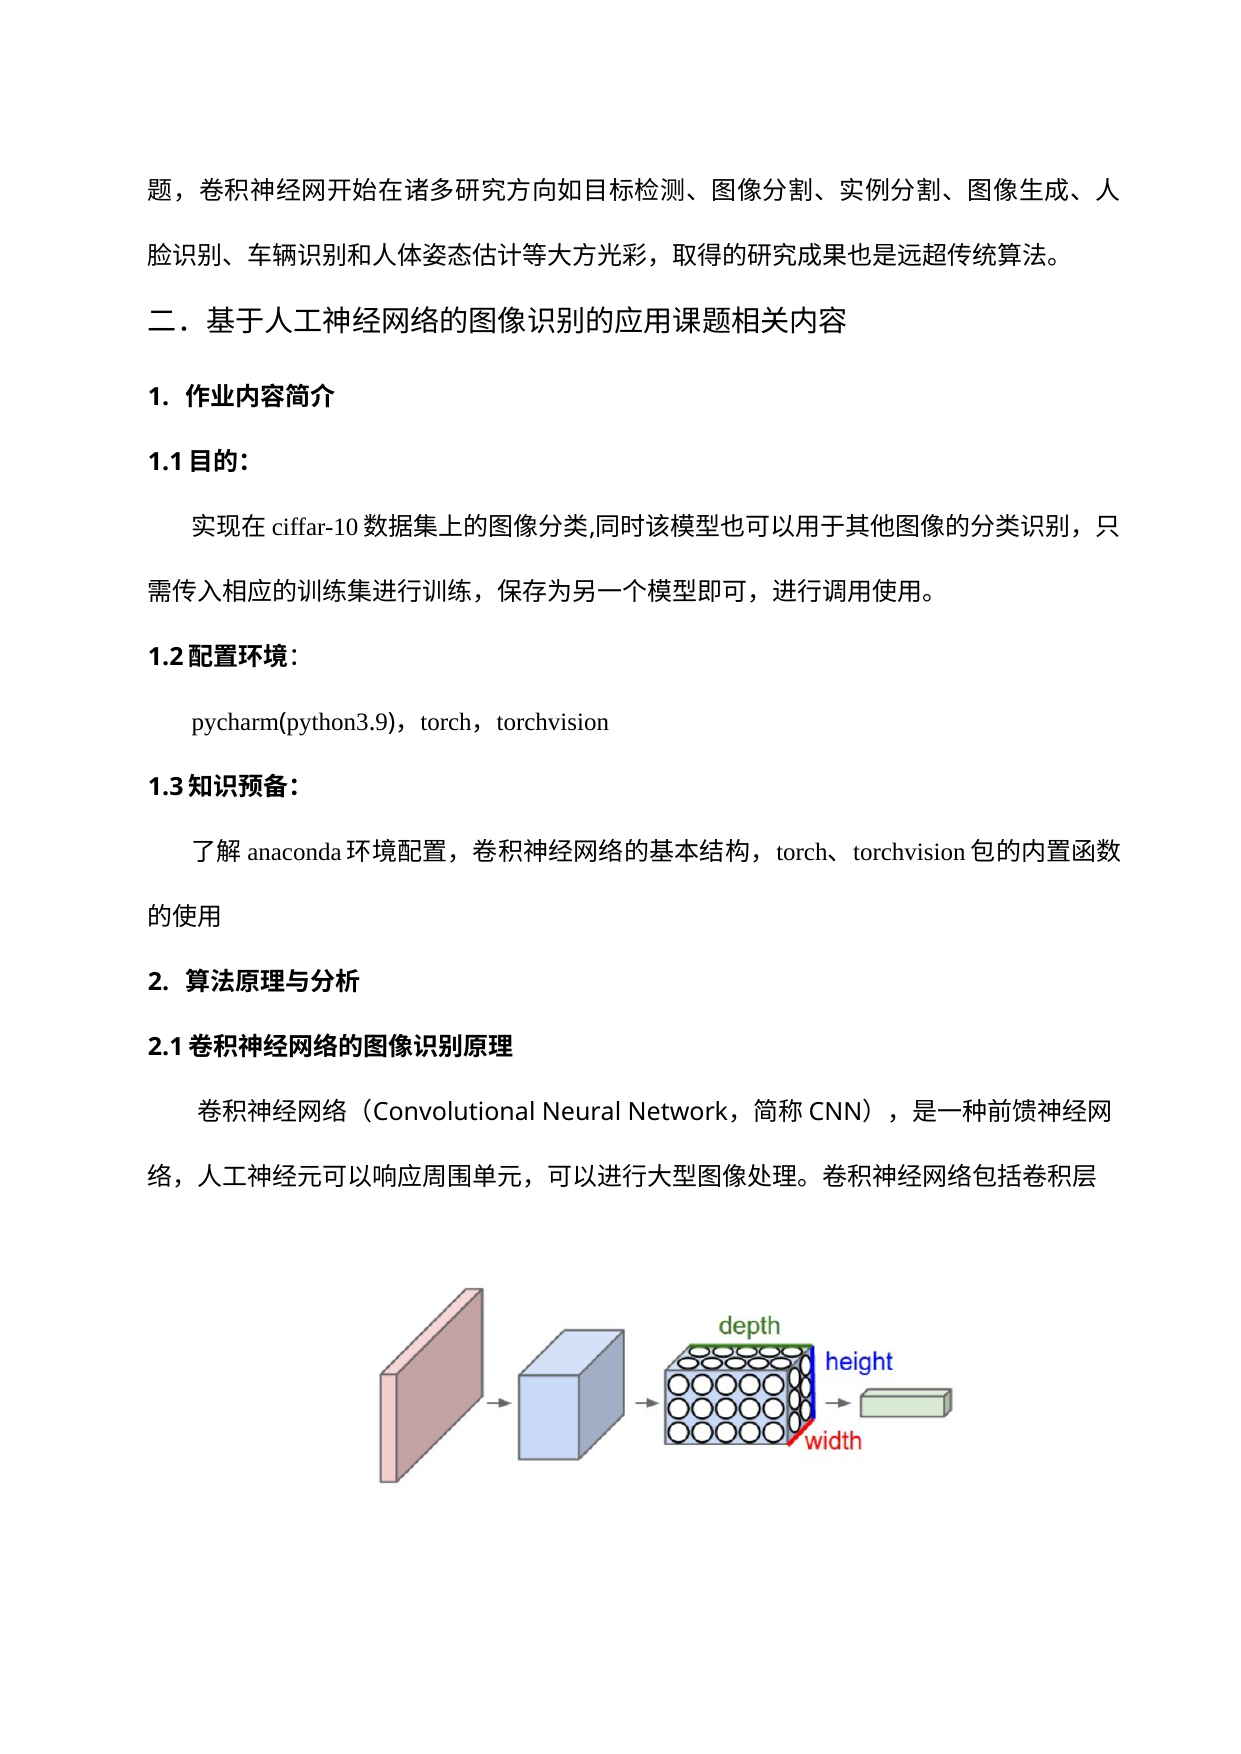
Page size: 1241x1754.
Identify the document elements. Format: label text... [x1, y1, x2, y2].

text 1.3知识预备： [148, 752, 1122, 817]
text 1.2配置环境： [148, 622, 1122, 687]
text 了解anaconda环境配置，卷积神经网络的基本结构，torch、torchvision包的内置函数的使用 [148, 817, 1122, 947]
text pycharm(python3.9)，torch，torchvision [148, 687, 1122, 752]
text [148, 156, 1122, 286]
text 实现在ciffar-10数据集上的图像分类,同时该模型也可以用于其他图像的分类识别，只需传入相应的训练集进行训练，保存为另一个模型即可，进行调用使用。 [148, 492, 1122, 622]
list 2.1卷积神经网络的图像识别原理 [148, 1012, 1122, 1077]
list 卷积神经网络（Convolutional Neural Network，简称CNN），是一种前馈神经网络，人工神经元可以响应周围单元，可以进行大型图像处理。卷积神经网络包括卷积层和池化层。卷积神经网络是受到生物思考方式启发的MLPs（多层感知器），它有着不同的类别层次，并且各层的工作方式和作用也不同。 [148, 1077, 1122, 1207]
text 1.1目的： [148, 427, 1122, 492]
list 作业内容简介 [148, 362, 1122, 427]
subtitle 二．基于人工神经网络的图像识别的应用课题相关内容 [148, 286, 1122, 351]
list 算法原理与分析 [148, 947, 1122, 1012]
picture [353, 1265, 972, 1492]
